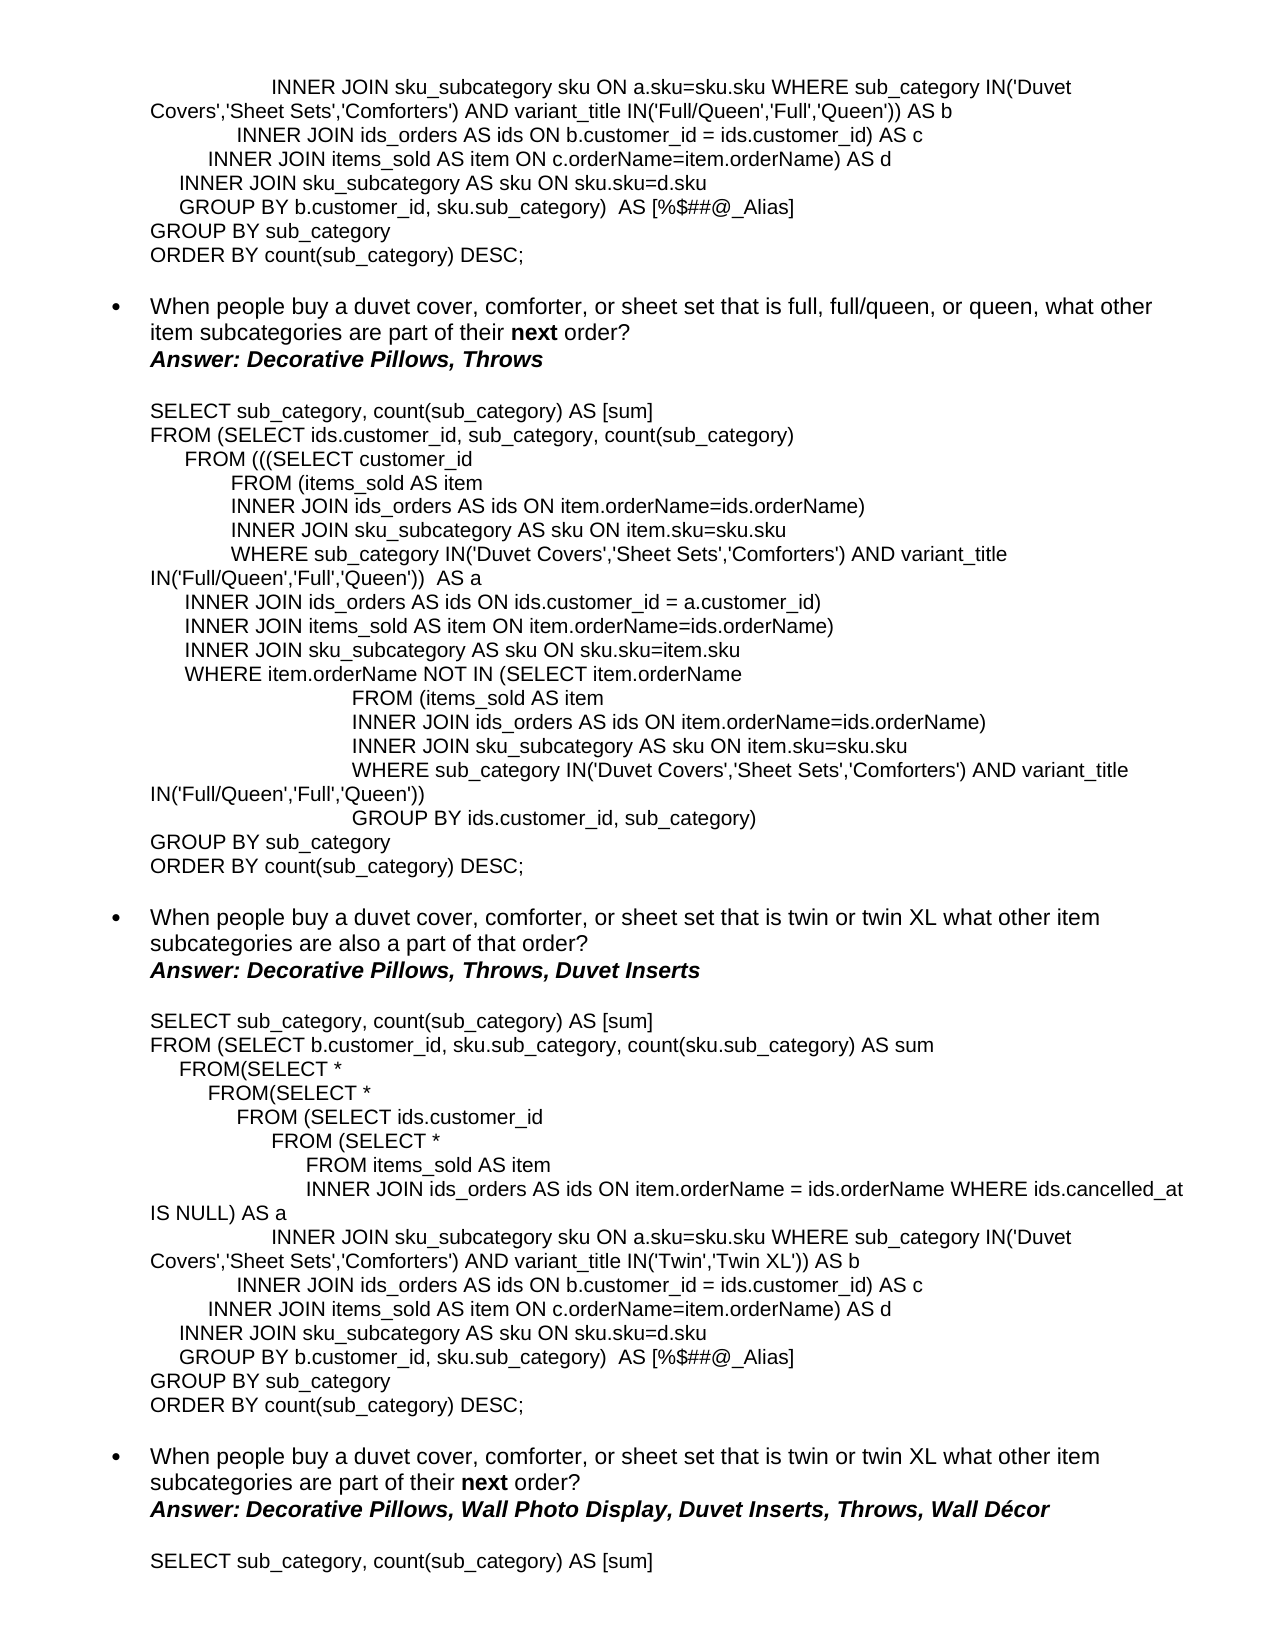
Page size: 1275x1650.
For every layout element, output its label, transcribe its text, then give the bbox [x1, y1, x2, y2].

text SELECT sub_category, count(sub_category) AS [sum] [150, 1009, 1200, 1033]
text GROUP BY sub_category [150, 1369, 1200, 1393]
text FROM(SELECT * [150, 1057, 1200, 1081]
text INNER JOIN ids_orders AS ids ON item.orderName=ids.orderName) [150, 494, 1200, 518]
text SELECT sub_category, count(sub_category) AS [sum] [150, 1548, 1200, 1572]
text INNER JOIN sku_subcategory AS sku ON sku.sku=d.sku [150, 1321, 1200, 1345]
text INNER JOIN sku_subcategory AS sku ON item.sku=sku.sku [150, 518, 1200, 542]
text Answer: Decorative Pillows, Wall Photo Display, Duvet Inserts, Throws, Wall Décor [150, 1496, 1200, 1522]
text FROM (SELECT ids.customer_id [150, 1105, 1200, 1129]
text INNER JOIN ids_orders AS ids ON item.orderName=ids.orderName) [150, 710, 1200, 734]
text INNER JOIN ids_orders AS ids ON b.customer_id = ids.customer_id) AS c [150, 1273, 1200, 1297]
text GROUP BY sub_category [150, 219, 1200, 243]
text WHERE sub_category IN('Duvet Covers','Sheet Sets','Comforters') AND variant_title IN('Full/Queen','Full','Queen')) [150, 758, 1200, 806]
text SELECT sub_category, count(sub_category) AS [sum] [150, 398, 1200, 422]
text FROM (items_sold AS item [150, 470, 1200, 494]
text GROUP BY sub_category [150, 830, 1200, 854]
text FROM(SELECT * [150, 1081, 1200, 1105]
list When people buy a duvet cover, comforter, or sheet set that is twin or twin XL what other item subcategories are part of their next order? [112, 1443, 1200, 1496]
text WHERE sub_category IN('Duvet Covers','Sheet Sets','Comforters') AND variant_title IN('Full/Queen','Full','Queen')) AS a [150, 542, 1200, 590]
text FROM items_sold AS item [150, 1153, 1200, 1177]
text ORDER BY count(sub_category) DESC; [150, 243, 1200, 267]
text Answer: Decorative Pillows, Throws, Duvet Inserts [150, 957, 1200, 983]
text INNER JOIN items_sold AS item ON item.orderName=ids.orderName) [150, 614, 1200, 638]
text FROM (items_sold AS item [150, 686, 1200, 710]
text FROM (SELECT b.customer_id, sku.sub_category, count(sku.sub_category) AS sum [150, 1033, 1200, 1057]
text GROUP BY b.customer_id, sku.sub_category) AS [%$##@_Alias] [150, 1345, 1200, 1369]
text INNER JOIN sku_subcategory AS sku ON sku.sku=d.sku [150, 171, 1200, 195]
text INNER JOIN items_sold AS item ON c.orderName=item.orderName) AS d [150, 147, 1200, 171]
text FROM (SELECT * [150, 1129, 1200, 1153]
text GROUP BY b.customer_id, sku.sub_category) AS [%$##@_Alias] [150, 195, 1200, 219]
list When people buy a duvet cover, comforter, or sheet set that is twin or twin XL what other item subcategories are also a part of that order? [112, 904, 1200, 957]
text INNER JOIN ids_orders AS ids ON ids.customer_id = a.customer_id) [150, 590, 1200, 614]
text FROM (SELECT ids.customer_id, sub_category, count(sub_category) [150, 422, 1200, 446]
text INNER JOIN items_sold AS item ON c.orderName=item.orderName) AS d [150, 1297, 1200, 1321]
text Answer: Decorative Pillows, Throws [150, 346, 1200, 372]
text INNER JOIN ids_orders AS ids ON b.customer_id = ids.customer_id) AS c [150, 123, 1200, 147]
text INNER JOIN sku_subcategory sku ON a.sku=sku.sku WHERE sub_category IN('Duvet Covers','Sheet Sets','Comforters') AND variant_title IN('Full/Queen','Full','Queen')) AS b [150, 75, 1200, 123]
text ORDER BY count(sub_category) DESC; [150, 1393, 1200, 1417]
text ORDER BY count(sub_category) DESC; [150, 854, 1200, 878]
text FROM (((SELECT customer_id [150, 446, 1200, 470]
text INNER JOIN sku_subcategory sku ON a.sku=sku.sku WHERE sub_category IN('Duvet Covers','Sheet Sets','Comforters') AND variant_title IN('Twin','Twin XL')) AS b [150, 1225, 1200, 1273]
text WHERE item.orderName NOT IN (SELECT item.orderName [150, 662, 1200, 686]
text GROUP BY ids.customer_id, sub_category) [150, 806, 1200, 830]
text INNER JOIN ids_orders AS ids ON item.orderName = ids.orderName WHERE ids.cancelled_at IS NULL) AS a [150, 1177, 1200, 1225]
text INNER JOIN sku_subcategory AS sku ON item.sku=sku.sku [150, 734, 1200, 758]
list When people buy a duvet cover, comforter, or sheet set that is full, full/queen, or queen, what other item subcategories are part of their next order? [112, 293, 1200, 346]
text INNER JOIN sku_subcategory AS sku ON sku.sku=item.sku [150, 638, 1200, 662]
